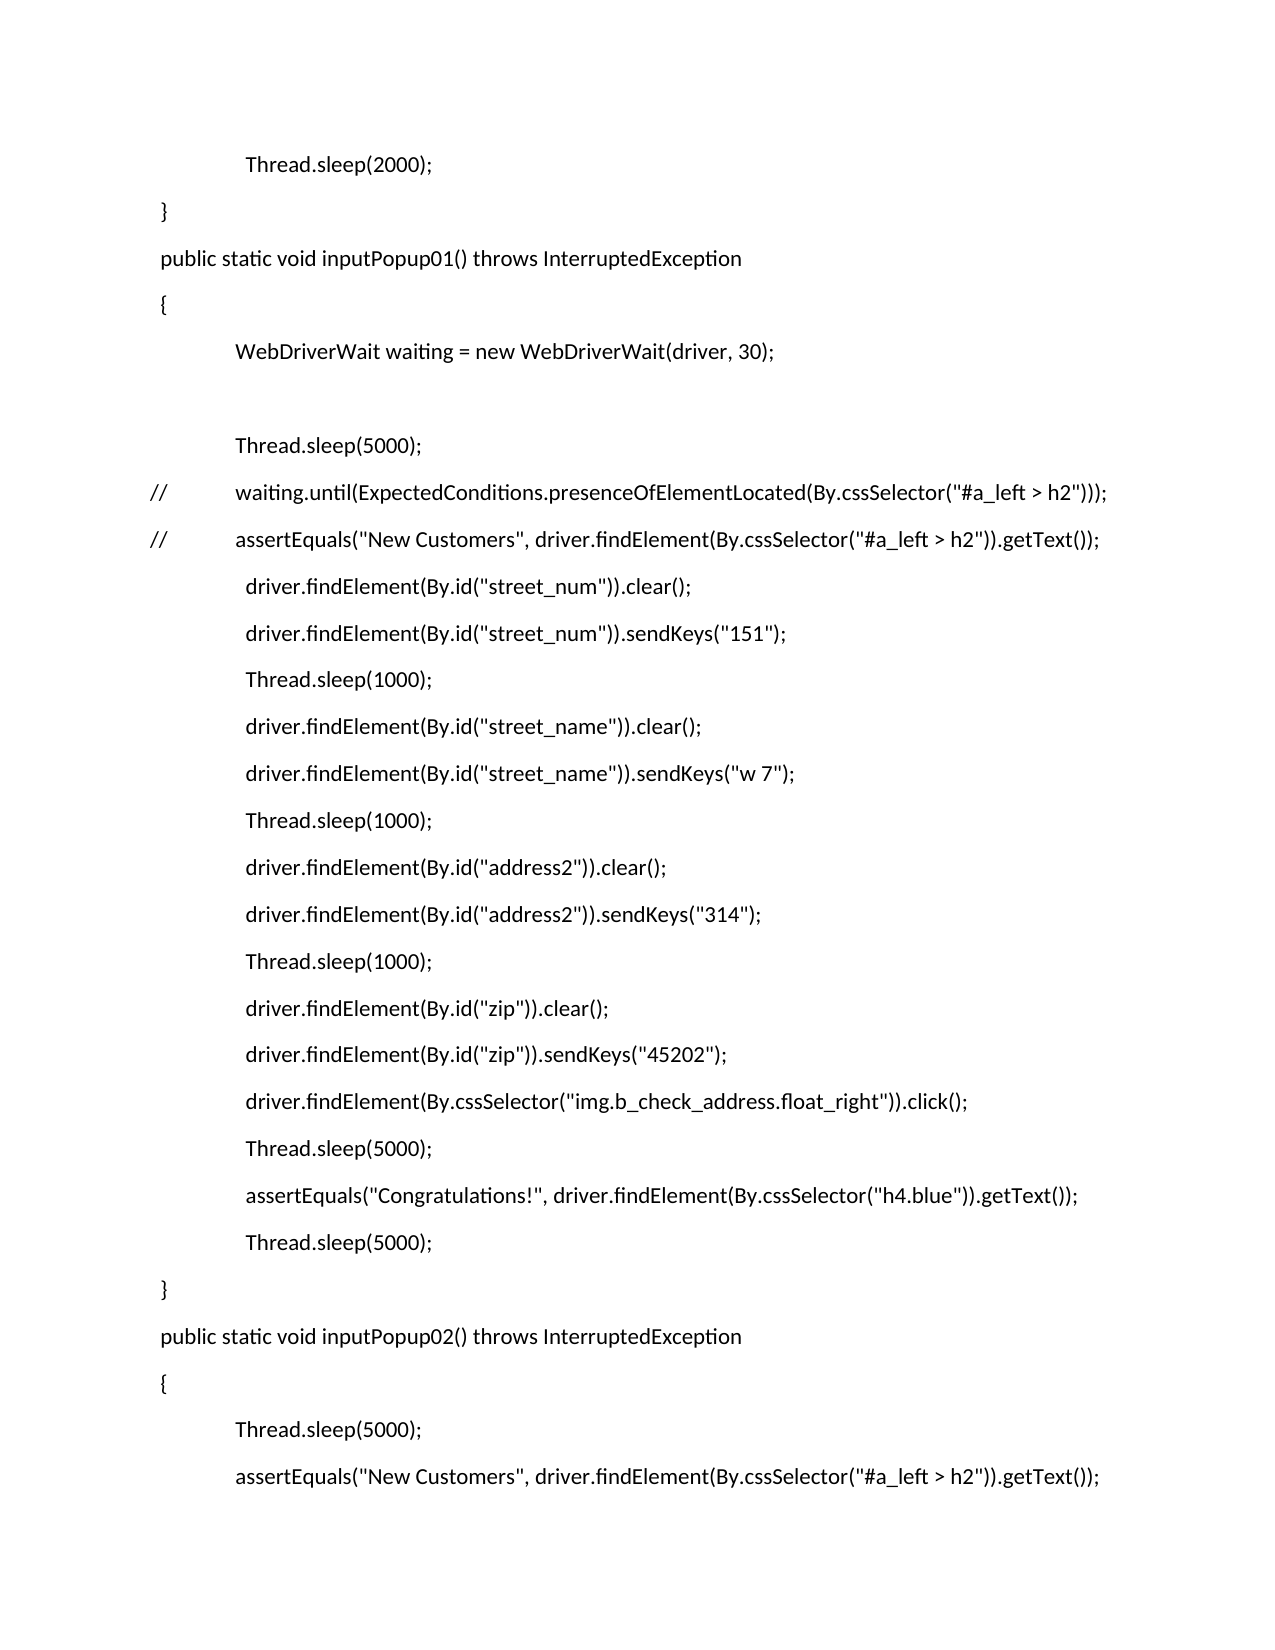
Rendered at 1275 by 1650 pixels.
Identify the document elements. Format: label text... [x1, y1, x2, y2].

text } [150, 197, 1125, 225]
text driver.findElement(By.id("address2")).sendKeys("314"); [150, 900, 1125, 928]
text WebDriverWait waiting = new WebDriverWait(driver, 30); [150, 337, 1125, 366]
text // waiting.until(ExpectedConditions.presenceOfElementLocated(By.cssSelector("#a_left > h2"))); [150, 478, 1125, 506]
text public static void inputPopup02() throws InterruptedException [150, 1322, 1125, 1350]
text driver.findElement(By.id("street_num")).clear(); [150, 572, 1125, 600]
text public static void inputPopup01() throws InterruptedException [150, 244, 1125, 272]
text driver.findElement(By.cssSelector("img.b_check_address.float_right")).click(); [150, 1087, 1125, 1116]
text } [150, 1275, 1125, 1303]
text driver.findElement(By.id("address2")).clear(); [150, 853, 1125, 881]
text Thread.sleep(1000); [150, 806, 1125, 834]
text driver.findElement(By.id("street_num")).sendKeys("151"); [150, 619, 1125, 647]
text Thread.sleep(1000); [150, 947, 1125, 975]
text Thread.sleep(5000); [150, 1416, 1125, 1444]
text { [150, 291, 1125, 319]
text Thread.sleep(5000); [150, 431, 1125, 459]
text driver.findElement(By.id("street_name")).sendKeys("w 7"); [150, 759, 1125, 787]
text assertEquals("Congratulations!", driver.findElement(By.cssSelector("h4.blue")).getText()); [150, 1181, 1125, 1209]
text driver.findElement(By.id("zip")).sendKeys("45202"); [150, 1041, 1125, 1069]
text Thread.sleep(5000); [150, 1228, 1125, 1256]
text Thread.sleep(1000); [150, 666, 1125, 694]
text driver.findElement(By.id("street_name")).clear(); [150, 712, 1125, 741]
text Thread.sleep(5000); [150, 1134, 1125, 1162]
text driver.findElement(By.id("zip")).clear(); [150, 994, 1125, 1022]
text assertEquals("New Customers", driver.findElement(By.cssSelector("#a_left > h2")).getText()); [150, 1462, 1125, 1491]
text // assertEquals("New Customers", driver.findElement(By.cssSelector("#a_left > h2")).getText()); [150, 525, 1125, 553]
text { [150, 1369, 1125, 1397]
text Thread.sleep(2000); [150, 150, 1125, 178]
